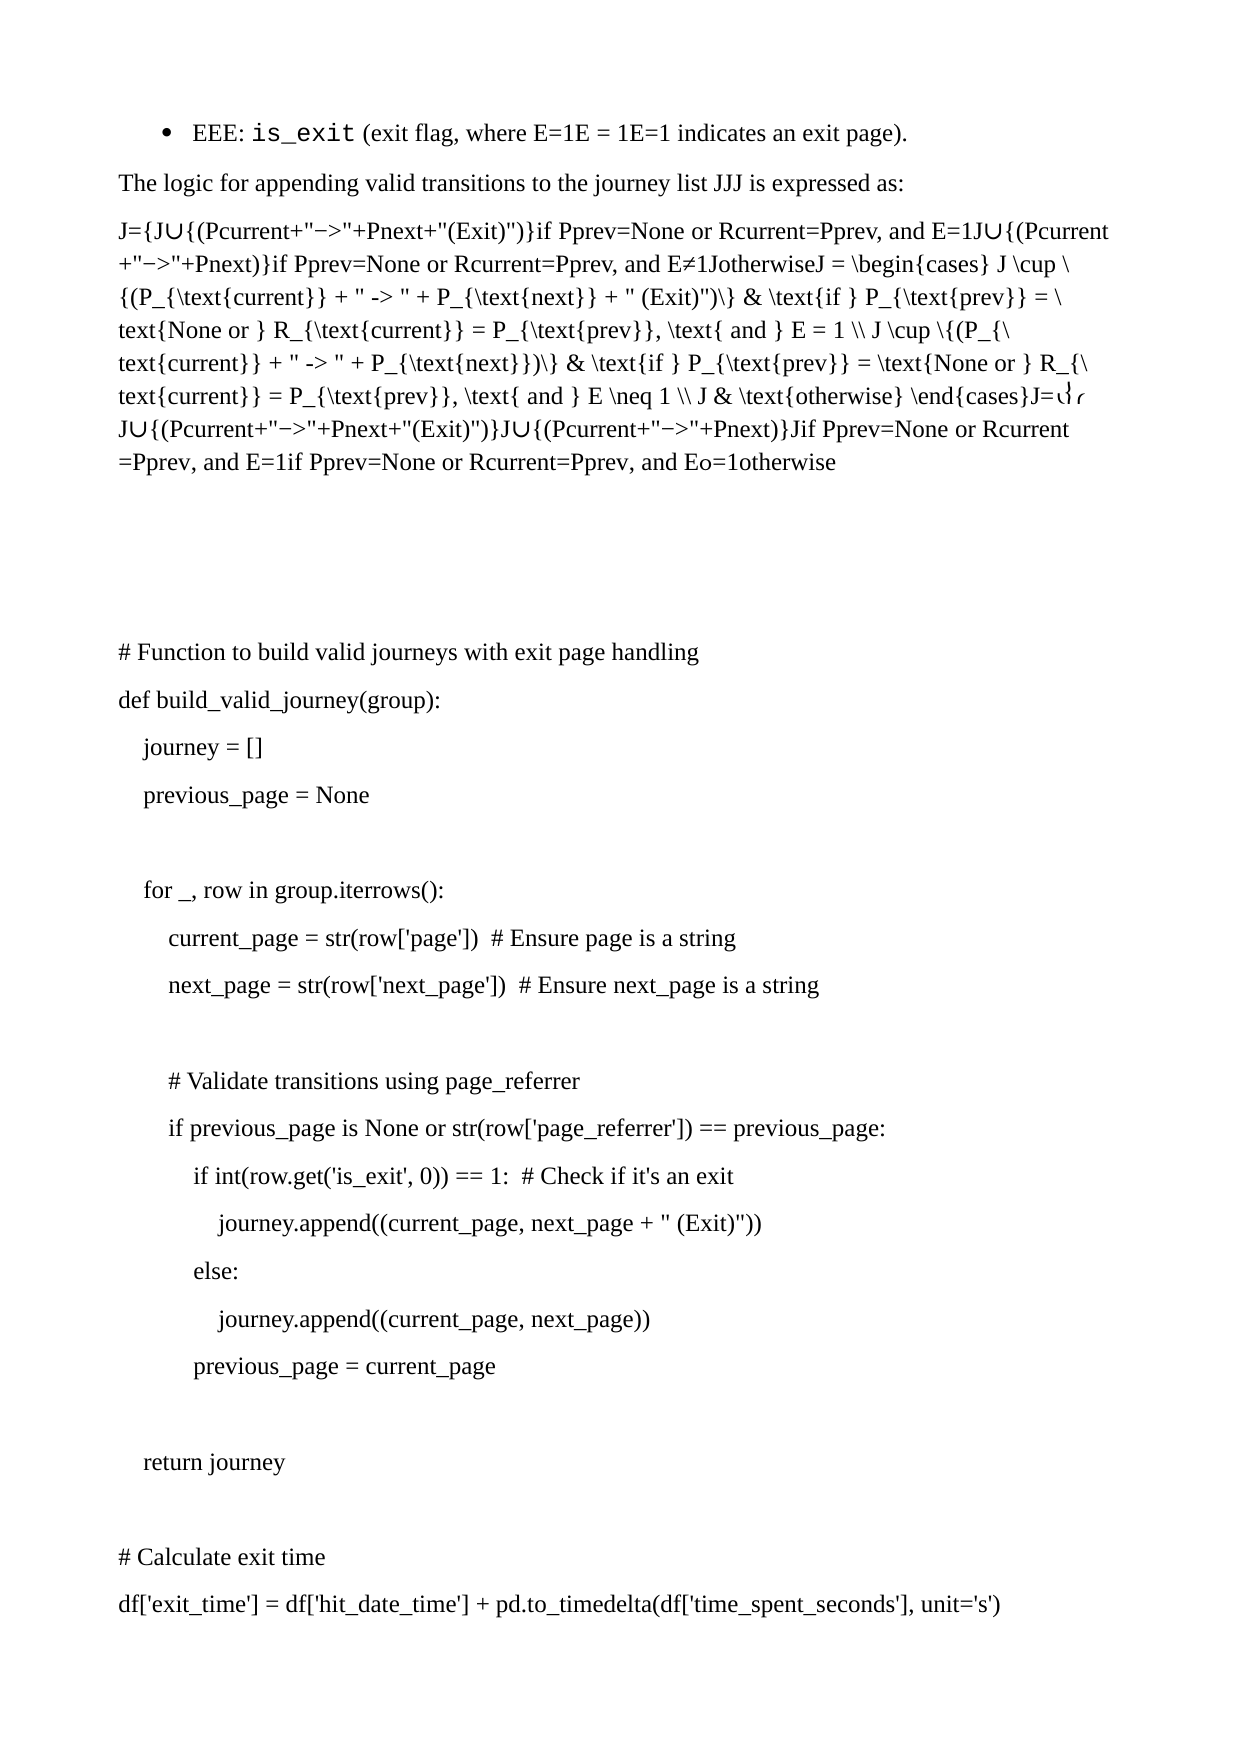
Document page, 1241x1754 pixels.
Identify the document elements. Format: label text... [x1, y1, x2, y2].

text if int(row.get('is_exit', 0)) == 1: # Check if it's an exit [118, 1161, 1122, 1190]
list EEE: is_exit (exit flag, where E=1E = 1E=1 indicates an exit page). [162, 118, 1122, 149]
text def build_valid_journey(group): [118, 685, 1122, 714]
text else: [118, 1256, 1122, 1285]
text # Function to build valid journeys with exit page handling [118, 637, 1122, 666]
text df['exit_time'] = df['hit_date_time'] + pd.to_timedelta(df['time_spent_seconds'], unit='s') [118, 1589, 1122, 1618]
text journey.append((current_page, next_page + " (Exit)")) [118, 1208, 1122, 1237]
text previous_page = current_page [118, 1351, 1122, 1380]
text if previous_page is None or str(row['page_referrer']) == previous_page: [118, 1113, 1122, 1142]
text # Calculate exit time [118, 1542, 1122, 1571]
text journey.append((current_page, next_page)) [118, 1304, 1122, 1332]
text The logic for appending valid transitions to the journey list JJJ is expressed as: [118, 168, 1122, 197]
text J={J∪{(Pcurrent+"−>"+Pnext+"(Exit)")}if Pprev=None or Rcurrent=Pprev, and E=1J∪{(Pcurrent+"−>"+Pnext)}if Pprev=None or Rcurrent=Pprev, and E≠1JotherwiseJ = \begin{cases} J \cup \{(P_{\text{current}} + " -> " + P_{\text{next}} + " (Exit)")\} & \text{if } P_{\text{prev}} = \text{None or } R_{\text{current}} = P_{\text{prev}}, \text{ and } E = 1 \\ J \cup \{(P_{\text{current}} + " -> " + P_{\text{next}})\} & \text{if } P_{\text{prev}} = \text{None or } R_{\text{current}} = P_{\text{prev}}, \text{ and } E \neq 1 \\ J & \text{otherwise} \end{cases}J=⎩⎨⎧​J∪{(Pcurrent​+"−>"+Pnext​+"(Exit)")}J∪{(Pcurrent​+"−>"+Pnext​)}J​if Pprev​=None or Rcurrent​=Pprev​, and E=1if Pprev​=None or Rcurrent​=Pprev​, and E=1otherwise​ [118, 216, 1122, 476]
text next_page = str(row['next_page']) # Ensure next_page is a string [118, 971, 1122, 999]
text # Validate transitions using page_referrer [118, 1066, 1122, 1094]
text current_page = str(row['page']) # Ensure page is a string [118, 923, 1122, 952]
text return journey [118, 1447, 1122, 1475]
text previous_page = None [118, 780, 1122, 809]
text for _, row in group.iterrows(): [118, 875, 1122, 904]
text journey = [] [118, 732, 1122, 761]
